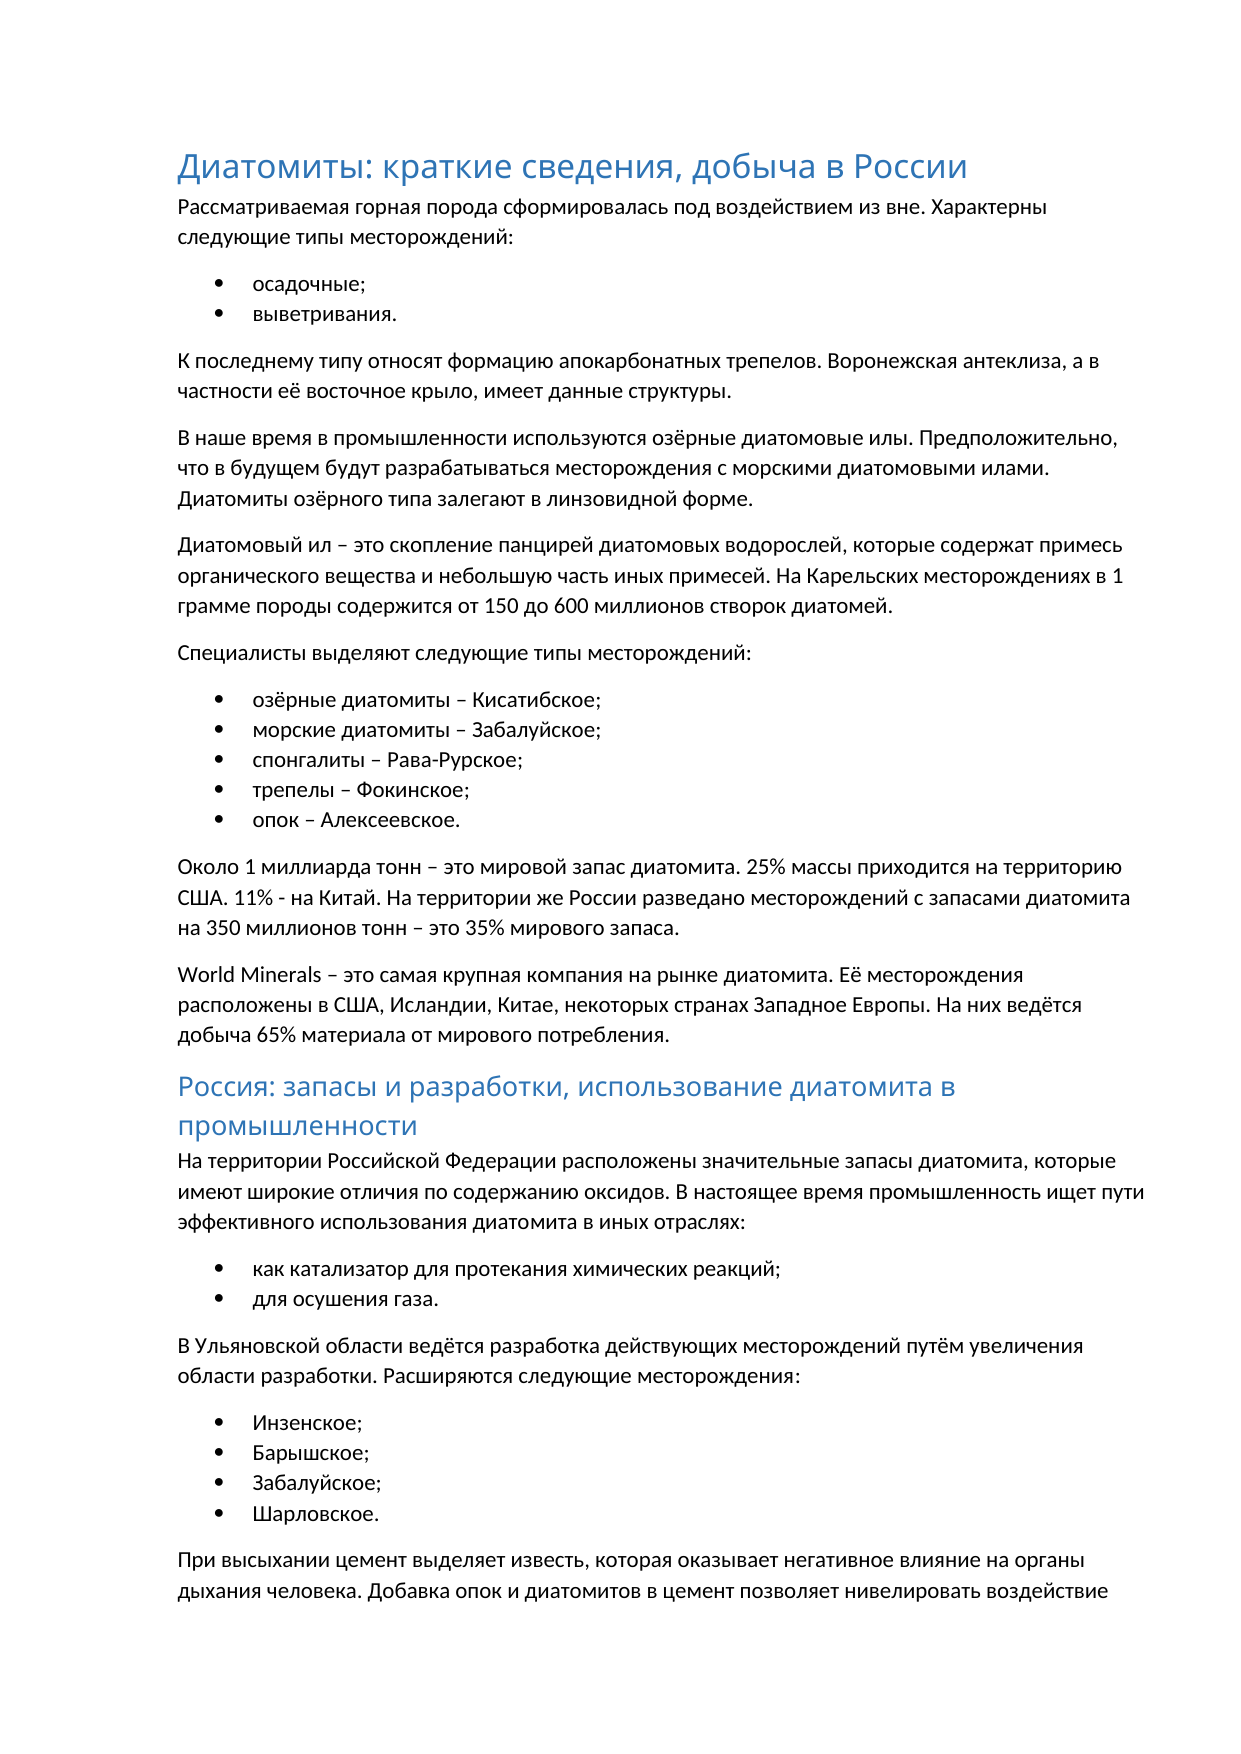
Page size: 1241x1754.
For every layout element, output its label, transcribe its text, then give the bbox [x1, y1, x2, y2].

list спонгалиты – Рава-Рурское; [215, 745, 1152, 773]
list выветривания. [215, 299, 1152, 327]
list трепелы – Фокинское; [215, 775, 1152, 803]
list озёрные диатомиты – Кисатибское; [215, 685, 1152, 713]
list опок – Алексеевское. [215, 806, 1152, 834]
list Шарловское. [215, 1499, 1152, 1527]
text Около 1 миллиарда тонн – это мировой запас диатомита. 25% массы приходится на территорию США. 11% - на Китай. На территории же России разведано месторождений с запасами диатомита на 350 миллионов тонн – это 35% мирового запаса. [177, 852, 1152, 941]
list морские диатомиты – Забалуйское; [215, 715, 1152, 743]
text В наше время в промышленности используются озёрные диатомовые илы. Предположительно, что в будущем будут разрабатываться месторождения с морскими диатомовыми илами. Диатомиты озёрного типа залегают в линзовидной форме. [177, 423, 1152, 512]
text Рассматриваемая горная порода сформировалась под воздействием из вне. Характерны следующие типы месторождений: [177, 192, 1152, 250]
list Инзенское; [215, 1408, 1152, 1436]
text К последнему типу относят формацию апокарбонатных трепелов. Воронежская антеклиза, а в частности её восточное крыло, имеет данные структуры. [177, 346, 1152, 404]
subtitle Россия: запасы и разработки, использование диатомита в промышленности [177, 1067, 1152, 1144]
subtitle Диатомиты: краткие сведения, добыча в России [177, 143, 1152, 188]
text На территории Российской Федерации расположены значительные запасы диатомита, которые имеют широкие отличия по содержанию оксидов. В настоящее время промышленность ищет пути эффективного использования диатомита в иных отраслях: [177, 1147, 1152, 1235]
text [177, 1546, 1152, 1604]
text World Minerals – это самая крупная компания на рынке диатомита. Её месторождения расположены в США, Исландии, Китае, некоторых странах Западное Европы. На них ведётся добыча 65% материала от мирового потребления. [177, 960, 1152, 1048]
list Забалуйское; [215, 1468, 1152, 1497]
list Барышское; [215, 1438, 1152, 1466]
list для осушения газа. [215, 1284, 1152, 1312]
text Диатомовый ил – это скопление панцирей диатомовых водорослей, которые содержат примесь органического вещества и небольшую часть иных примесей. На Карельских месторождениях в 1 грамме породы содержится от 150 до 600 миллионов створок диатомей. [177, 531, 1152, 619]
text Специалисты выделяют следующие типы месторождений: [177, 638, 1152, 666]
list как катализатор для протекания химических реакций; [215, 1254, 1152, 1282]
list осадочные; [215, 269, 1152, 297]
text В Ульяновской области ведётся разработка действующих месторождений путём увеличения области разработки. Расширяются следующие месторождения: [177, 1331, 1152, 1389]
